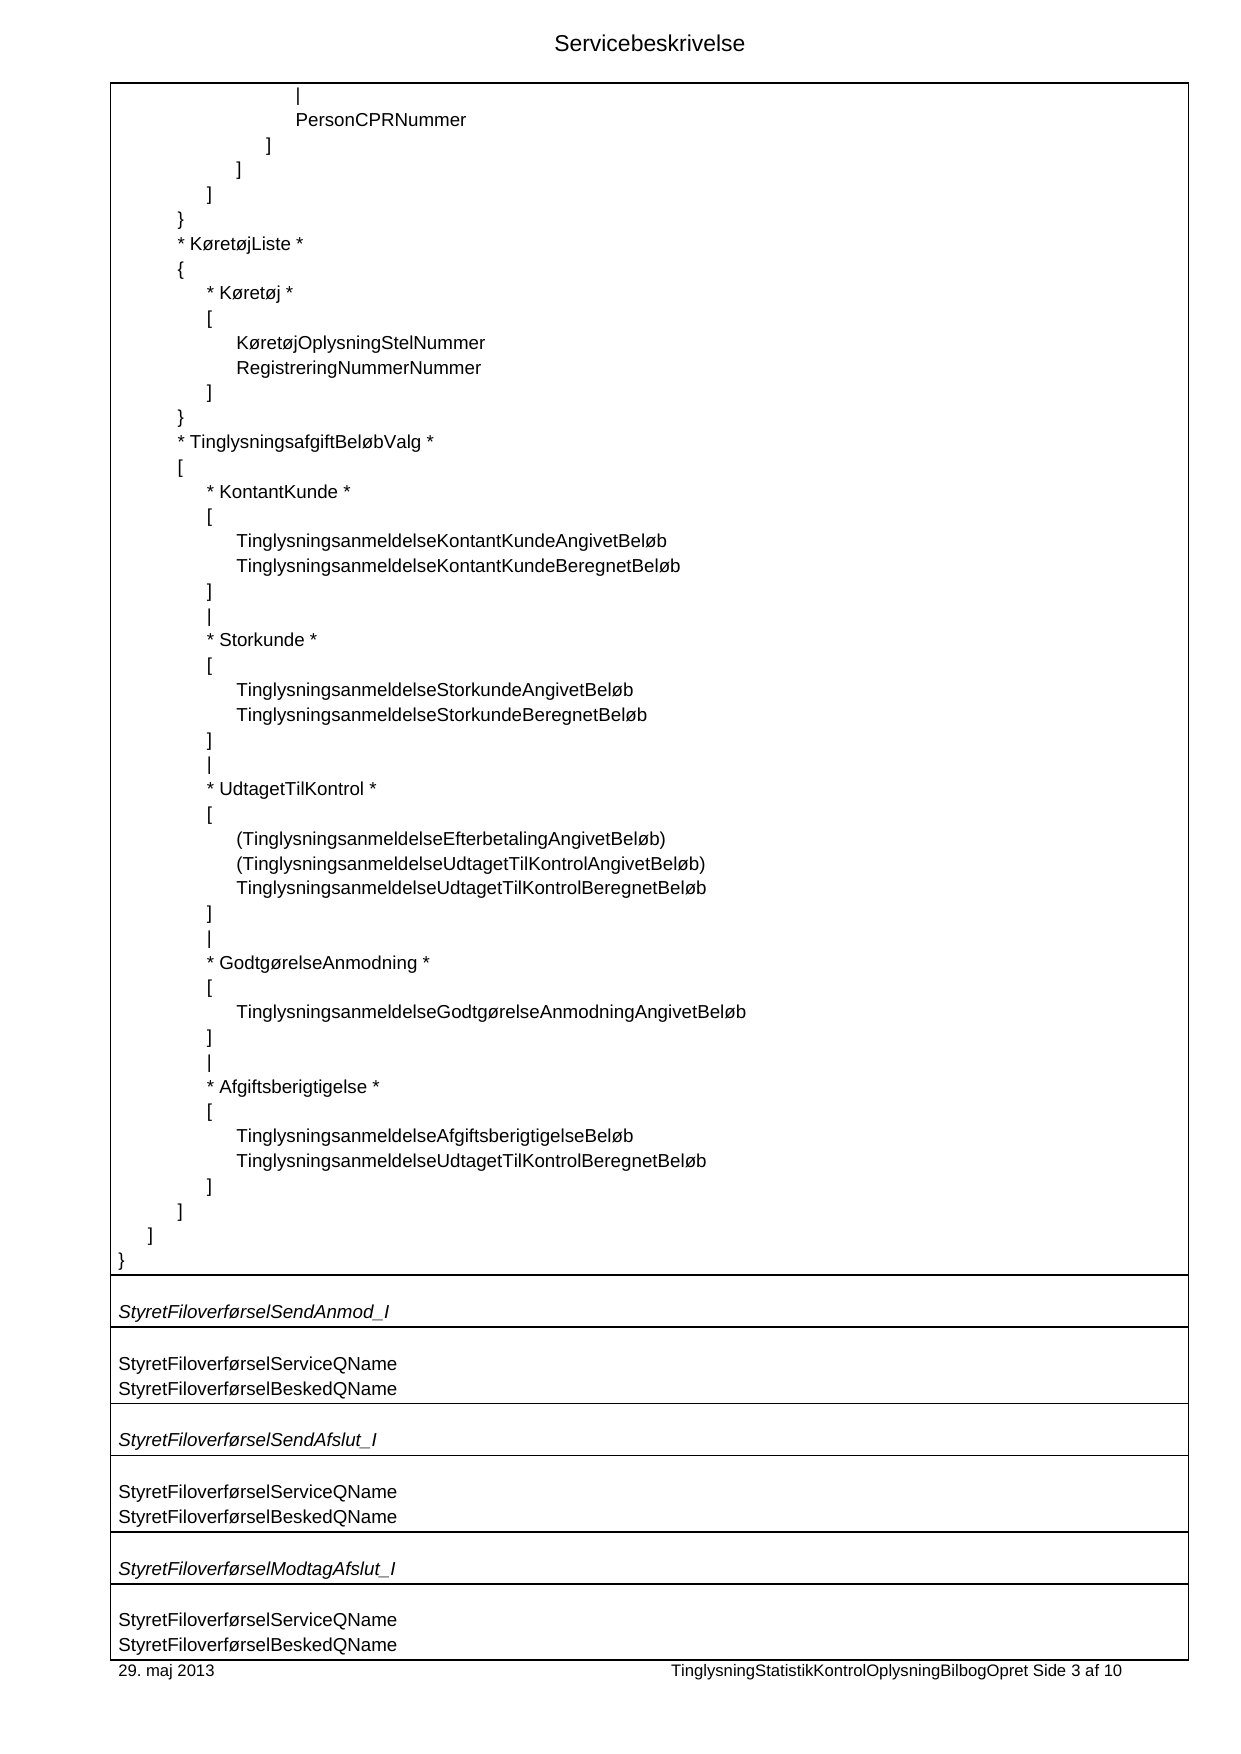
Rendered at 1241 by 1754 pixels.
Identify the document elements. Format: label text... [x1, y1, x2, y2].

table_cell StyretFiloverførselServiceQName StyretFiloverførselBeskedQName [111, 1585, 1188, 1659]
table_cell StyretFiloverførselServiceQName StyretFiloverførselBeskedQName [111, 1328, 1188, 1403]
table_cell StyretFiloverførselServiceQName StyretFiloverførselBeskedQName [111, 1456, 1188, 1531]
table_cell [111, 84, 1188, 1274]
table_cell StyretFiloverførselSendAnmod_I [111, 1276, 1188, 1326]
table_cell StyretFiloverførselModtagAfslut_I [111, 1533, 1188, 1583]
table_cell StyretFiloverførselSendAfslut_I [111, 1404, 1188, 1454]
